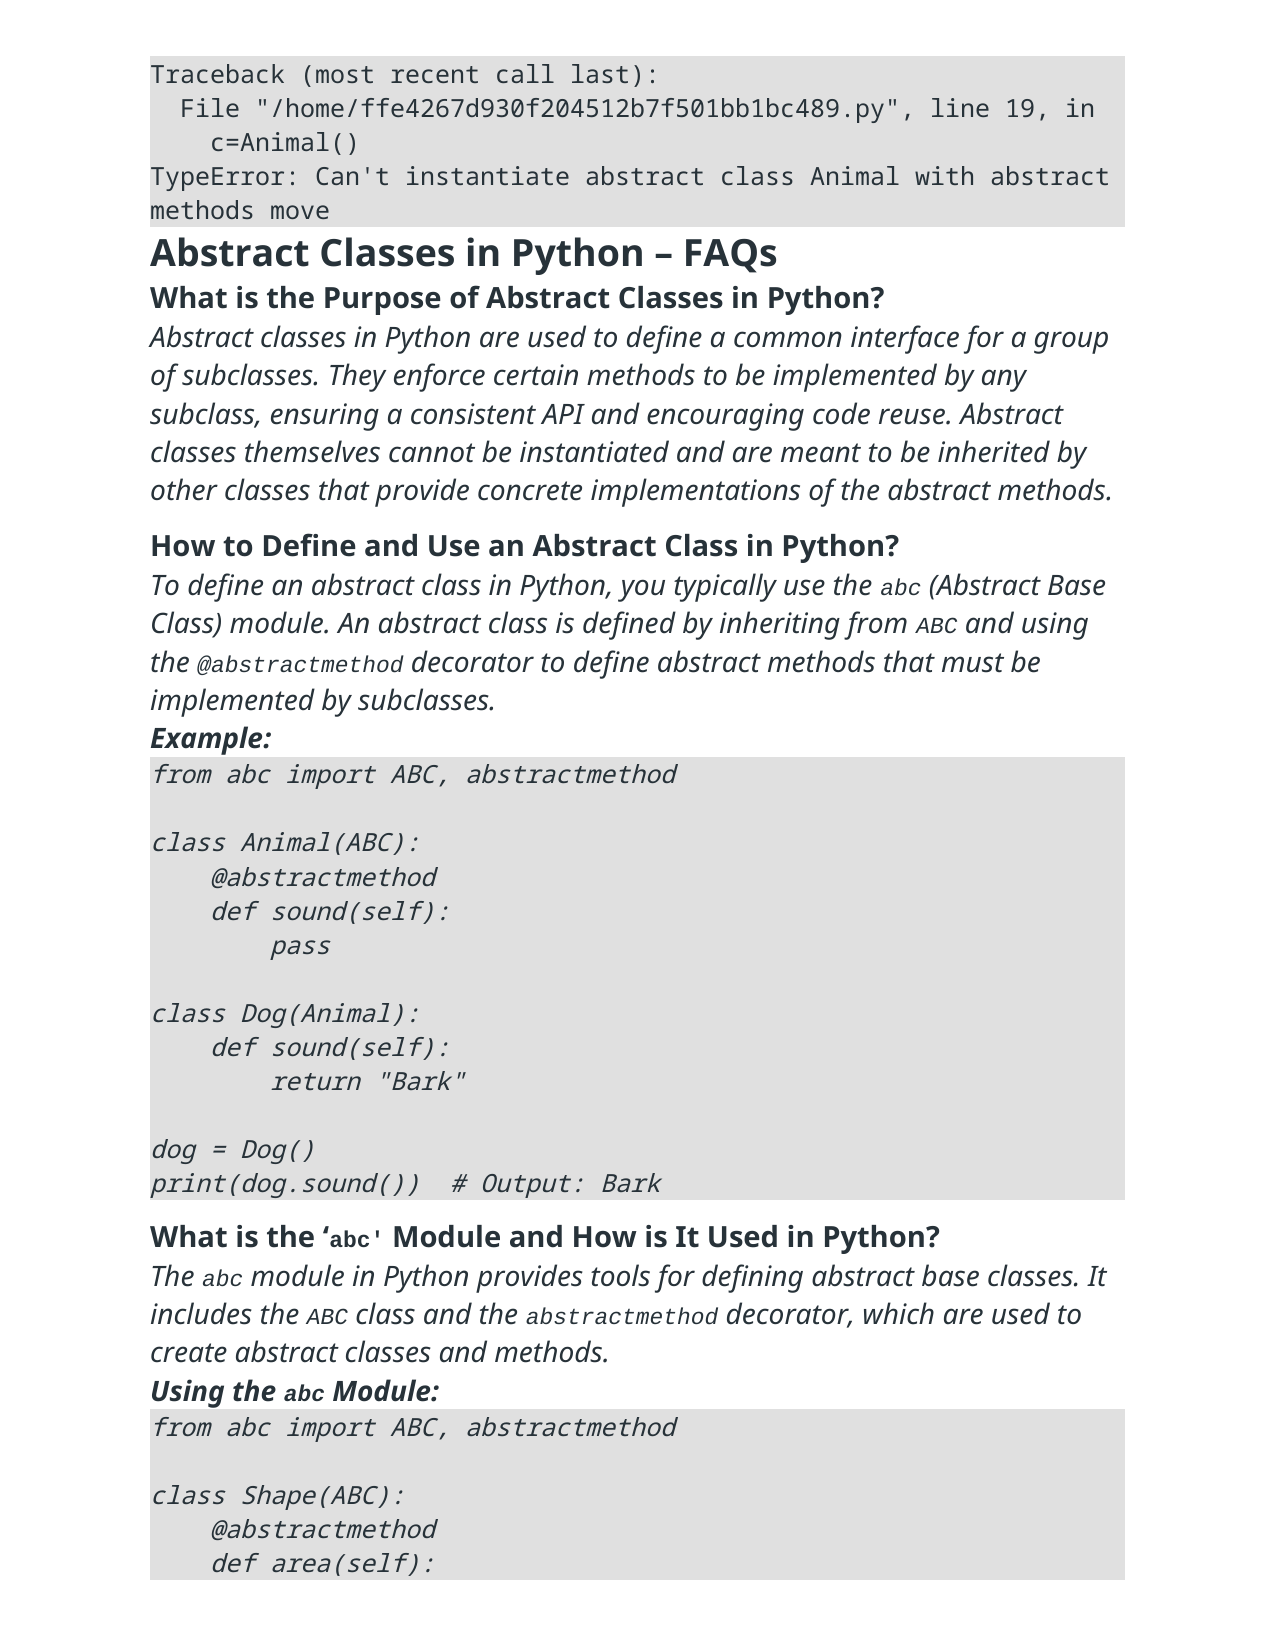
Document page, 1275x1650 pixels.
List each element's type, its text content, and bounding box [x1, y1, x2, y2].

text Traceback (most recent call last): File "/home/ffe4267d930f204512b7f501bb1bc489.py", line 19, in c=Animal() TypeError: Can't instantiate abstract class Animal with abstract methods move [150, 56, 1125, 227]
text What is the ‘abc' Module and How is It Used in Python? [150, 1216, 1125, 1256]
text Using the abc Module: [150, 1371, 1125, 1409]
text How to Define and Use an Abstract Class in Python? [150, 526, 1125, 565]
text Abstract classes in Python are used to define a common interface for a group of subclasses. They enforce certain methods to be implemented by any subclass, ensuring a consistent API and encouraging code reuse. Abstract classes themselves cannot be instantiated and are meant to be inherited by other classes that provide concrete implementations of the abstract methods. [150, 317, 1125, 509]
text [150, 1409, 1125, 1580]
text Example: [150, 719, 1125, 757]
text The abc module in Python provides tools for defining abstract base classes. It includes the ABC class and the abstractmethod decorator, which are used to create abstract classes and methods. [150, 1256, 1125, 1371]
text To define an abstract class in Python, you typically use the abc (Abstract Base Class) module. An abstract class is defined by inheriting from ABC and using the @abstractmethod decorator to define abstract methods that must be implemented by subclasses. [150, 565, 1125, 719]
text What is the Purpose of Abstract Classes in Python? [150, 278, 1125, 317]
text Abstract Classes in Python – FAQs [150, 227, 1125, 278]
text from abc import ABC, abstractmethod class Animal(ABC): @abstractmethod def sound(self): pass class Dog(Animal): def sound(self): return "Bark" dog = Dog() print(dog.sound()) # Output: Bark [150, 757, 1125, 1200]
